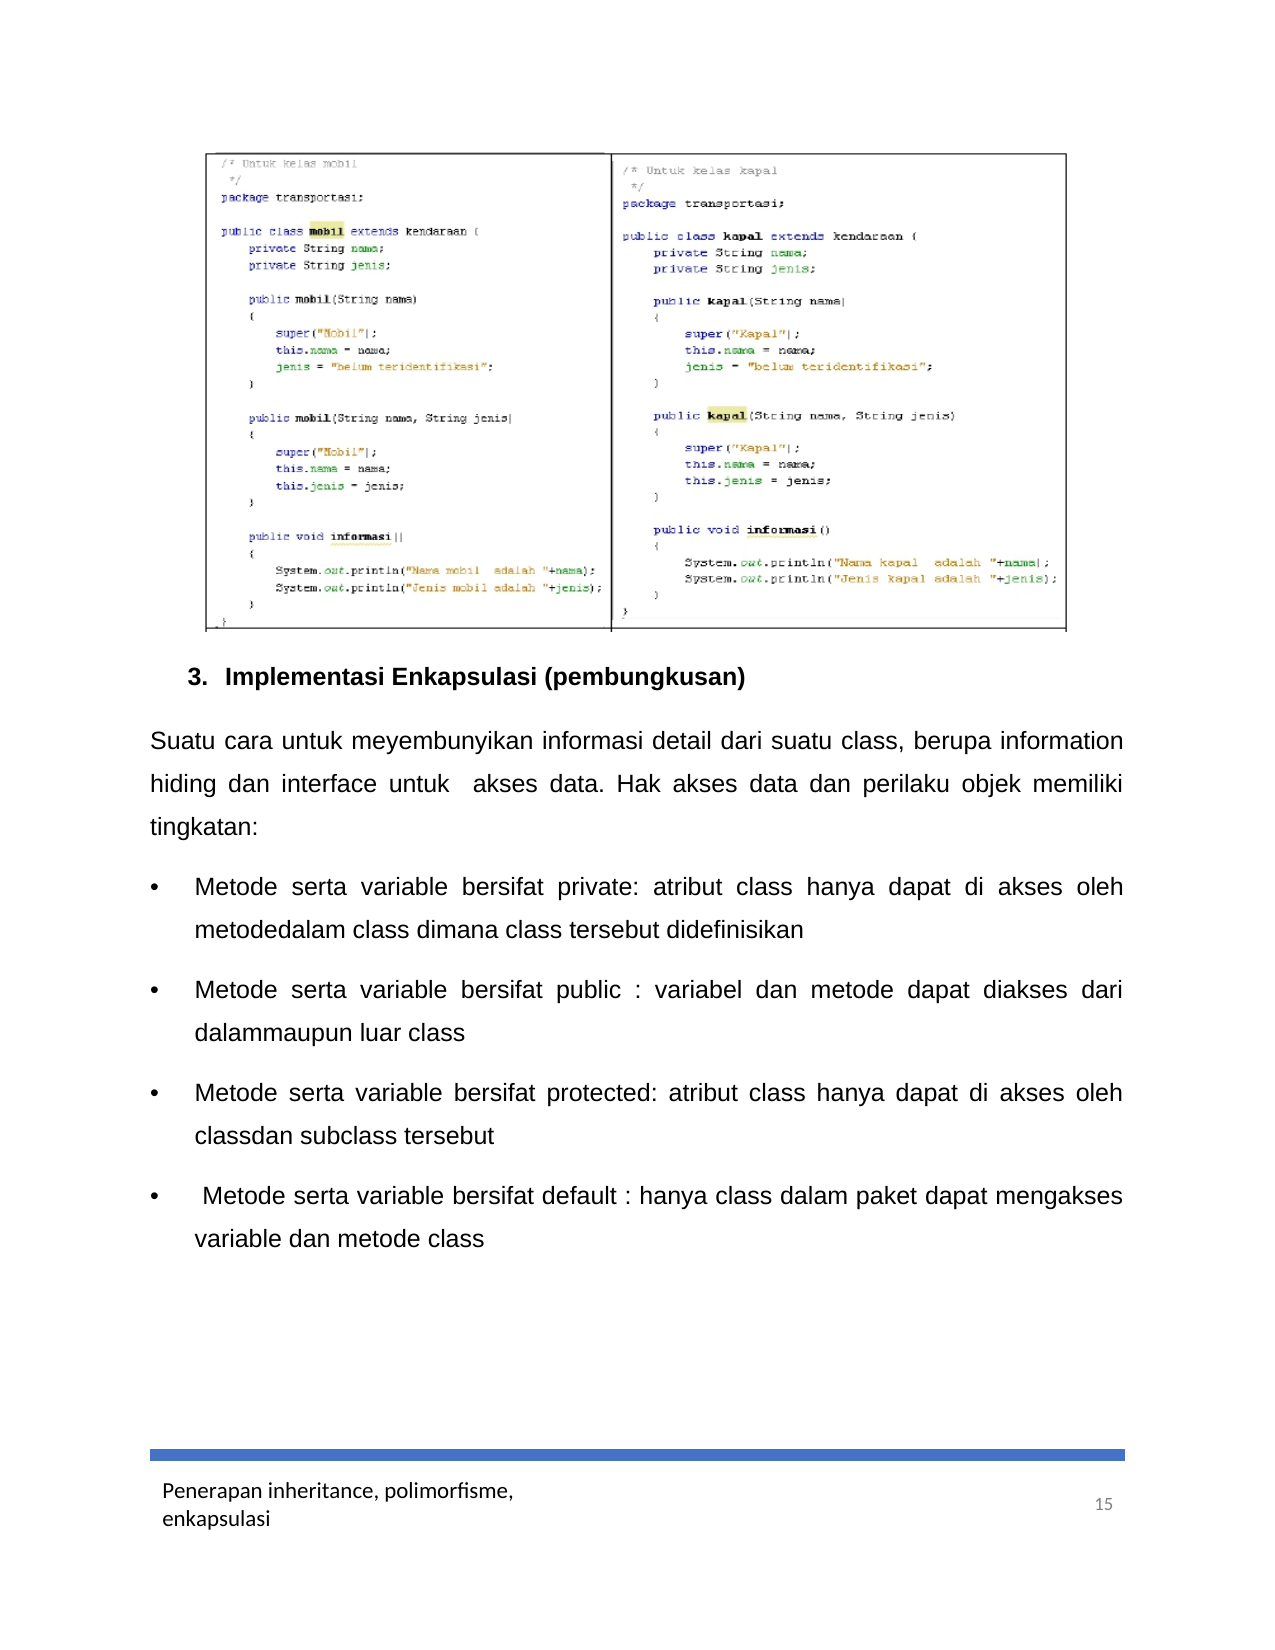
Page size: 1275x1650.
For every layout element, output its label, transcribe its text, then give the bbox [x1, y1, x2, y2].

list Metode serta variable bersifat default : hanya class dalam paket dapat mengakses variable dan metode class [150, 1181, 1125, 1252]
text • Metode serta variable bersifat protected: atribut class hanya dapat di akses oleh classdan subclass tersebut [150, 1078, 1125, 1149]
text • Metode serta variable bersifat public : variabel dan metode dapat diakses dari dalammaupun luar class [150, 975, 1125, 1047]
list Implementasi Enkapsulasi (pembungkusan) [187, 662, 1125, 691]
text • Metode serta variable bersifat private: atribut class hanya dapat di akses oleh metodedalam class dimana class tersebut didefinisikan [150, 872, 1125, 944]
text Suatu cara untuk meyembunyikan informasi detail dari suatu class, berupa information hiding dan interface untuk akses data. Hak akses data dan perilaku objek memiliki tingkatan: [150, 726, 1125, 841]
picture [203, 150, 1072, 632]
